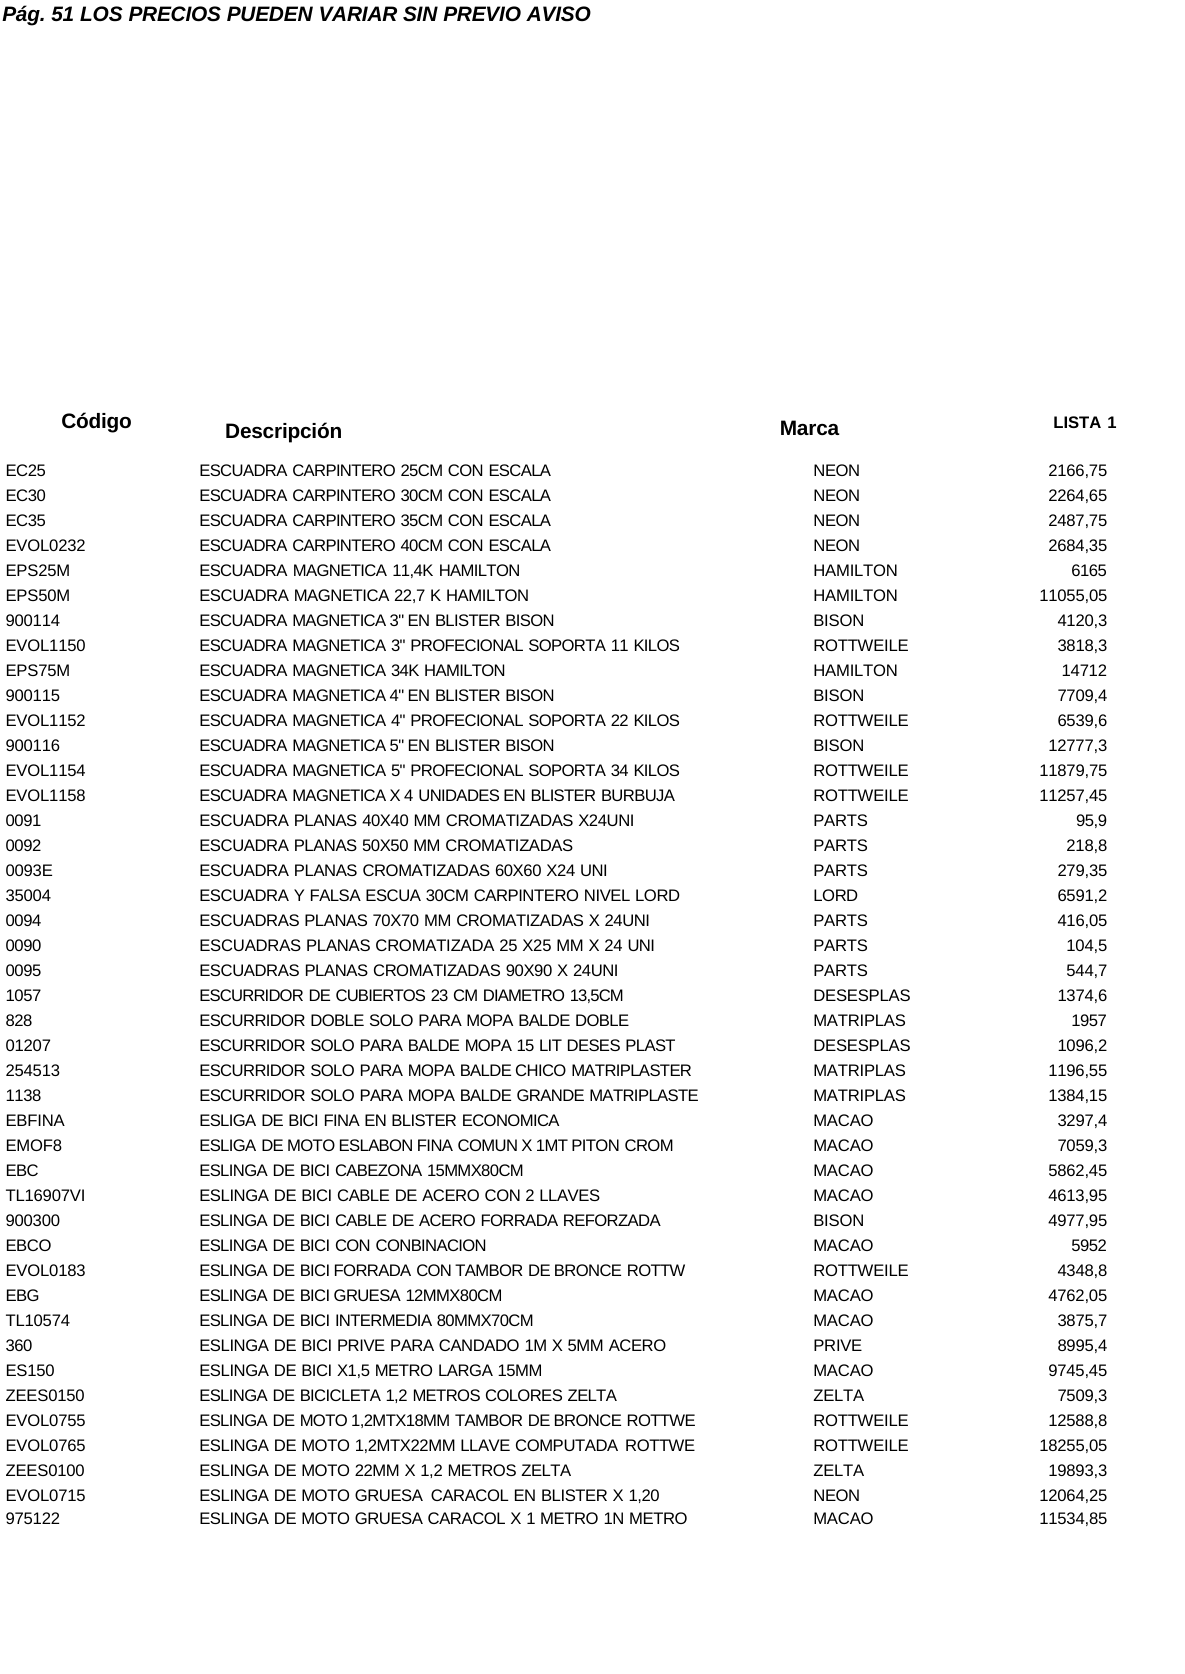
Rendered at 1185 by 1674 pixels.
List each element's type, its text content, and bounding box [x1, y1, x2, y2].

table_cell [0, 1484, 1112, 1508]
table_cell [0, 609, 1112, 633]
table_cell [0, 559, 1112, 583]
text Código Descripción Marca LISTA 1 [61, 409, 1125, 443]
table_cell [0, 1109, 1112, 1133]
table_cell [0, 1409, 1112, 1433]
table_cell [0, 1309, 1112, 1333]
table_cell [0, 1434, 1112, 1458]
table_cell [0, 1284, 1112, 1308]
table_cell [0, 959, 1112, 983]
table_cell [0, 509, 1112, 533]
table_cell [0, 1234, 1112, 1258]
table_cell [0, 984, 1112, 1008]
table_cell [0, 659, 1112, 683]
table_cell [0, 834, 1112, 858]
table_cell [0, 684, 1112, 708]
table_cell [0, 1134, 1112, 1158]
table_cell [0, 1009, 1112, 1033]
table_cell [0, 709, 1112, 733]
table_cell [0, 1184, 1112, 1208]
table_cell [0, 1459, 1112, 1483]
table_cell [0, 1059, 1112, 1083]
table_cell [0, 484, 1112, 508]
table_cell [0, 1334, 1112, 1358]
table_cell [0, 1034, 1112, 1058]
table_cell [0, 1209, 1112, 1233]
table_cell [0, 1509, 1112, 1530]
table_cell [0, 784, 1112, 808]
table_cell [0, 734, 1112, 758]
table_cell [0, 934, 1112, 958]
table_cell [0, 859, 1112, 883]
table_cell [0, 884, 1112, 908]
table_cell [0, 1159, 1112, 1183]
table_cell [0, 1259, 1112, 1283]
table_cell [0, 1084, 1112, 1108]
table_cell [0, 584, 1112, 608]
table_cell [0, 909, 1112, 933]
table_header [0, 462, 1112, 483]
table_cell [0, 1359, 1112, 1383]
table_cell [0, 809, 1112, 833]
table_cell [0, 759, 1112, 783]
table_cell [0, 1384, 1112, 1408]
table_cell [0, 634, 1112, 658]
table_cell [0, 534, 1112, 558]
